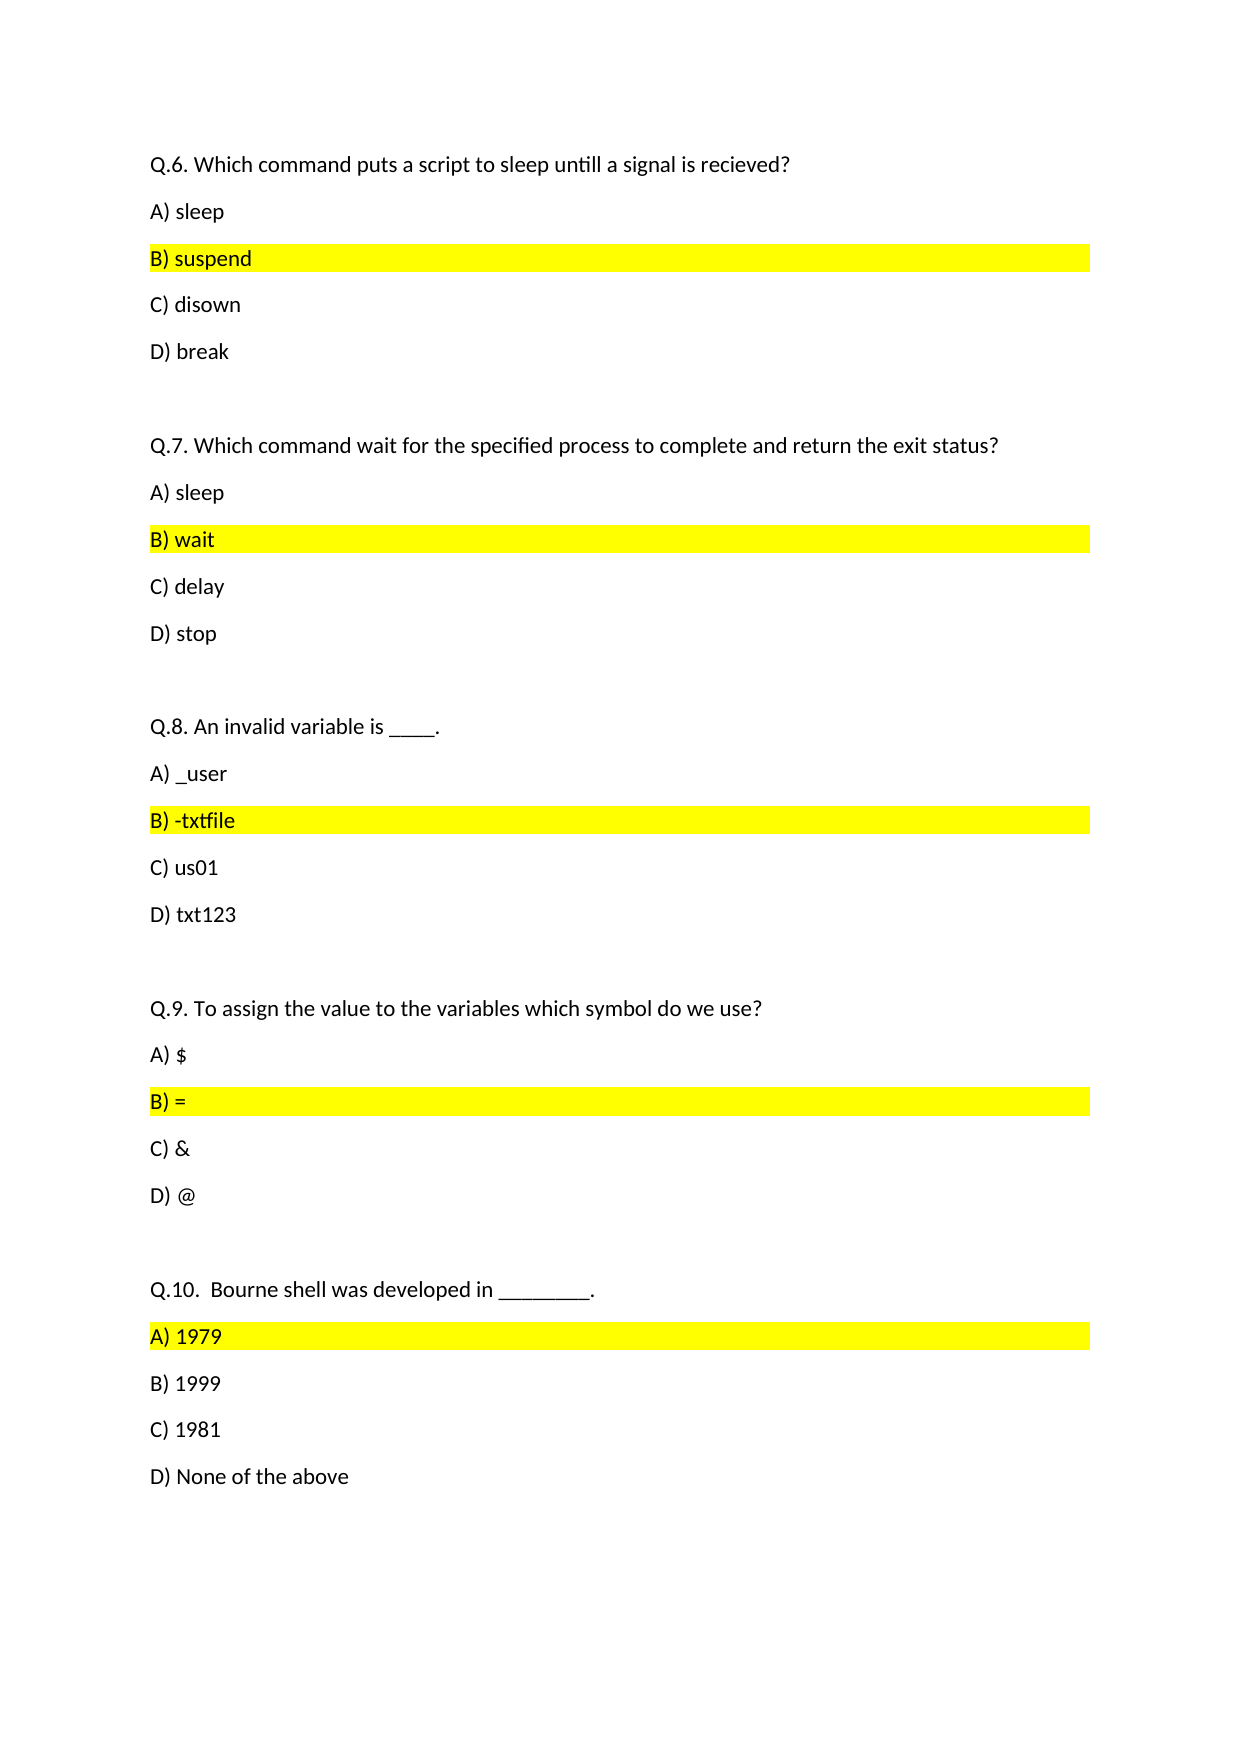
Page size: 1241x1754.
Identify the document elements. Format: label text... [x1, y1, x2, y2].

text C) delay [150, 572, 1090, 600]
text B) suspend [150, 244, 1090, 272]
text B) = [150, 1087, 1090, 1116]
text C) us01 [150, 853, 1090, 881]
text D) None of the above [150, 1462, 1090, 1491]
text A) _user [150, 759, 1090, 787]
text C) disown [150, 291, 1090, 319]
text A) 1979 [150, 1322, 1090, 1350]
text Q.10. Bourne shell was developed in ________. [150, 1275, 1090, 1303]
text C) 1981 [150, 1416, 1090, 1444]
text Q.9. To assign the value to the variables which symbol do we use? [150, 994, 1090, 1022]
text Q.8. An invalid variable is ____. [150, 712, 1090, 741]
text Q.6. Which command puts a script to sleep untill a signal is recieved? [150, 150, 1090, 178]
text B) wait [150, 525, 1090, 553]
text A) $ [150, 1041, 1090, 1069]
text C) & [150, 1134, 1090, 1162]
text B) -txtfile [150, 806, 1090, 834]
text Q.7. Which command wait for the specified process to complete and return the exit status? [150, 431, 1090, 459]
text D) @ [150, 1181, 1090, 1209]
text B) 1999 [150, 1369, 1090, 1397]
text D) stop [150, 619, 1090, 647]
text A) sleep [150, 478, 1090, 506]
text D) break [150, 337, 1090, 366]
text D) txt123 [150, 900, 1090, 928]
text A) sleep [150, 197, 1090, 225]
